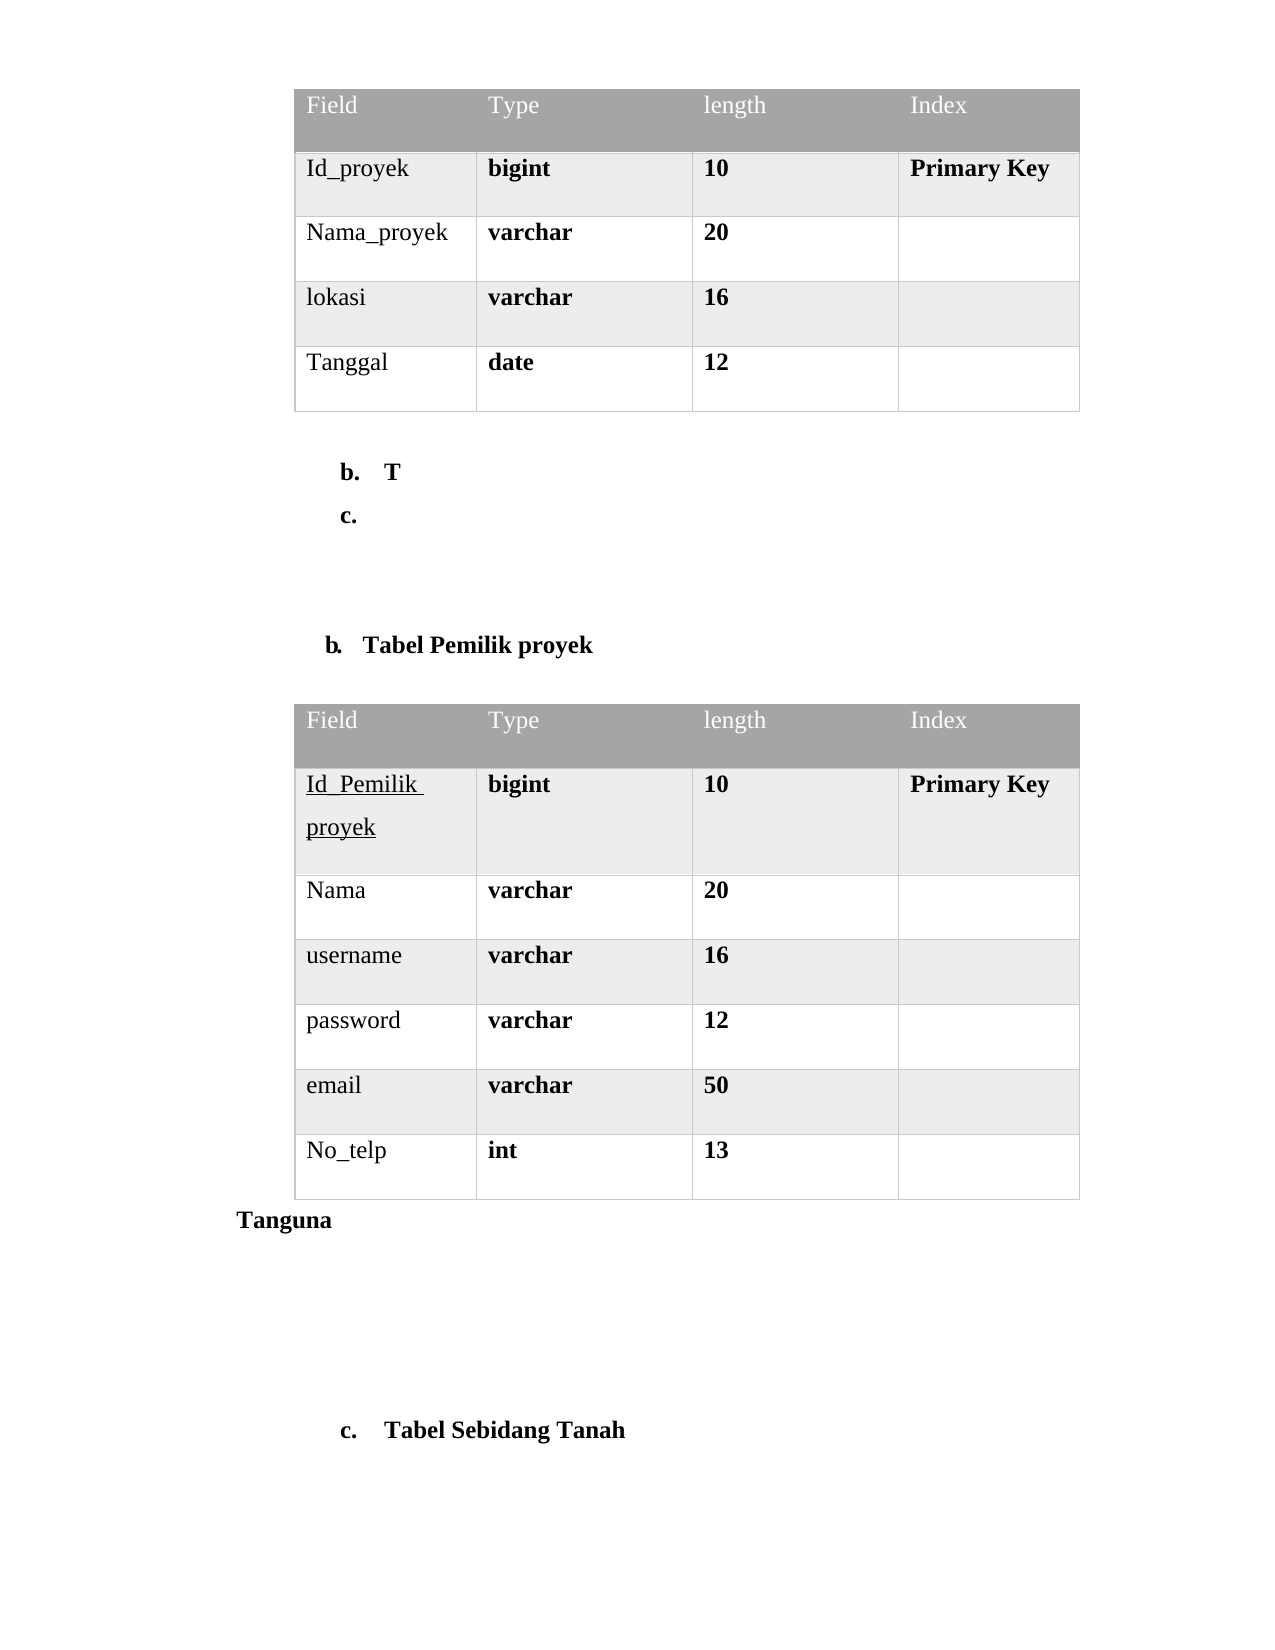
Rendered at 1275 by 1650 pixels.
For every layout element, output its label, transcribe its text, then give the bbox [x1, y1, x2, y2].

table_header Index [899, 705, 1079, 768]
table_cell varchar [477, 1070, 692, 1134]
table_cell 20 [693, 217, 898, 281]
table_cell [899, 347, 1079, 411]
table_cell [899, 217, 1079, 281]
table_cell 13 [693, 1135, 898, 1199]
table_cell Tanggal [296, 347, 476, 411]
list Tanguna [236, 759, 1098, 1234]
table_cell varchar [477, 1005, 692, 1069]
table_cell varchar [477, 940, 692, 1004]
table_cell 10 [693, 769, 898, 874]
table_cell 10 [693, 154, 898, 216]
table_cell [899, 1005, 1079, 1069]
table_cell varchar [477, 217, 692, 281]
table_cell Id_Pemilik proyek [296, 769, 476, 874]
table_cell varchar [477, 876, 692, 939]
table_cell bigint [477, 769, 692, 874]
table_header Index [899, 90, 1079, 152]
table_cell Nama [296, 876, 476, 939]
table_cell No_telp [296, 1135, 476, 1199]
table_cell int [477, 1135, 692, 1199]
table_header Type [477, 705, 692, 768]
table_cell password [296, 1005, 476, 1069]
table_cell lokasi [296, 282, 476, 346]
table_cell bigint [477, 154, 692, 216]
table_cell [899, 1135, 1079, 1199]
table_cell 12 [693, 347, 898, 411]
table_cell [899, 940, 1079, 1004]
table_cell Primary Key [899, 769, 1079, 874]
table_cell Id_proyek [296, 154, 476, 216]
table_header Field [296, 90, 476, 152]
table_cell [899, 876, 1079, 939]
list Tabel Sebidang Tanah [340, 1415, 1098, 1444]
table_header length [693, 90, 898, 152]
table_cell 16 [693, 940, 898, 1004]
table_cell email [296, 1070, 476, 1134]
table_cell 20 [693, 876, 898, 939]
table_cell varchar [477, 282, 692, 346]
table_header Field [296, 705, 476, 768]
table_cell Primary Key [899, 154, 1079, 216]
table_cell 50 [693, 1070, 898, 1134]
table_cell [899, 1070, 1079, 1134]
table_cell 12 [693, 1005, 898, 1069]
table_header length [693, 705, 898, 768]
table_cell username [296, 940, 476, 1004]
table_cell Nama_proyek [296, 217, 476, 281]
table_cell [899, 282, 1079, 346]
list T [340, 297, 1098, 486]
table_cell date [477, 347, 692, 411]
table_header Type [477, 90, 692, 152]
table_cell 16 [693, 282, 898, 346]
list Tabel Pemilik proyek [325, 630, 1098, 659]
